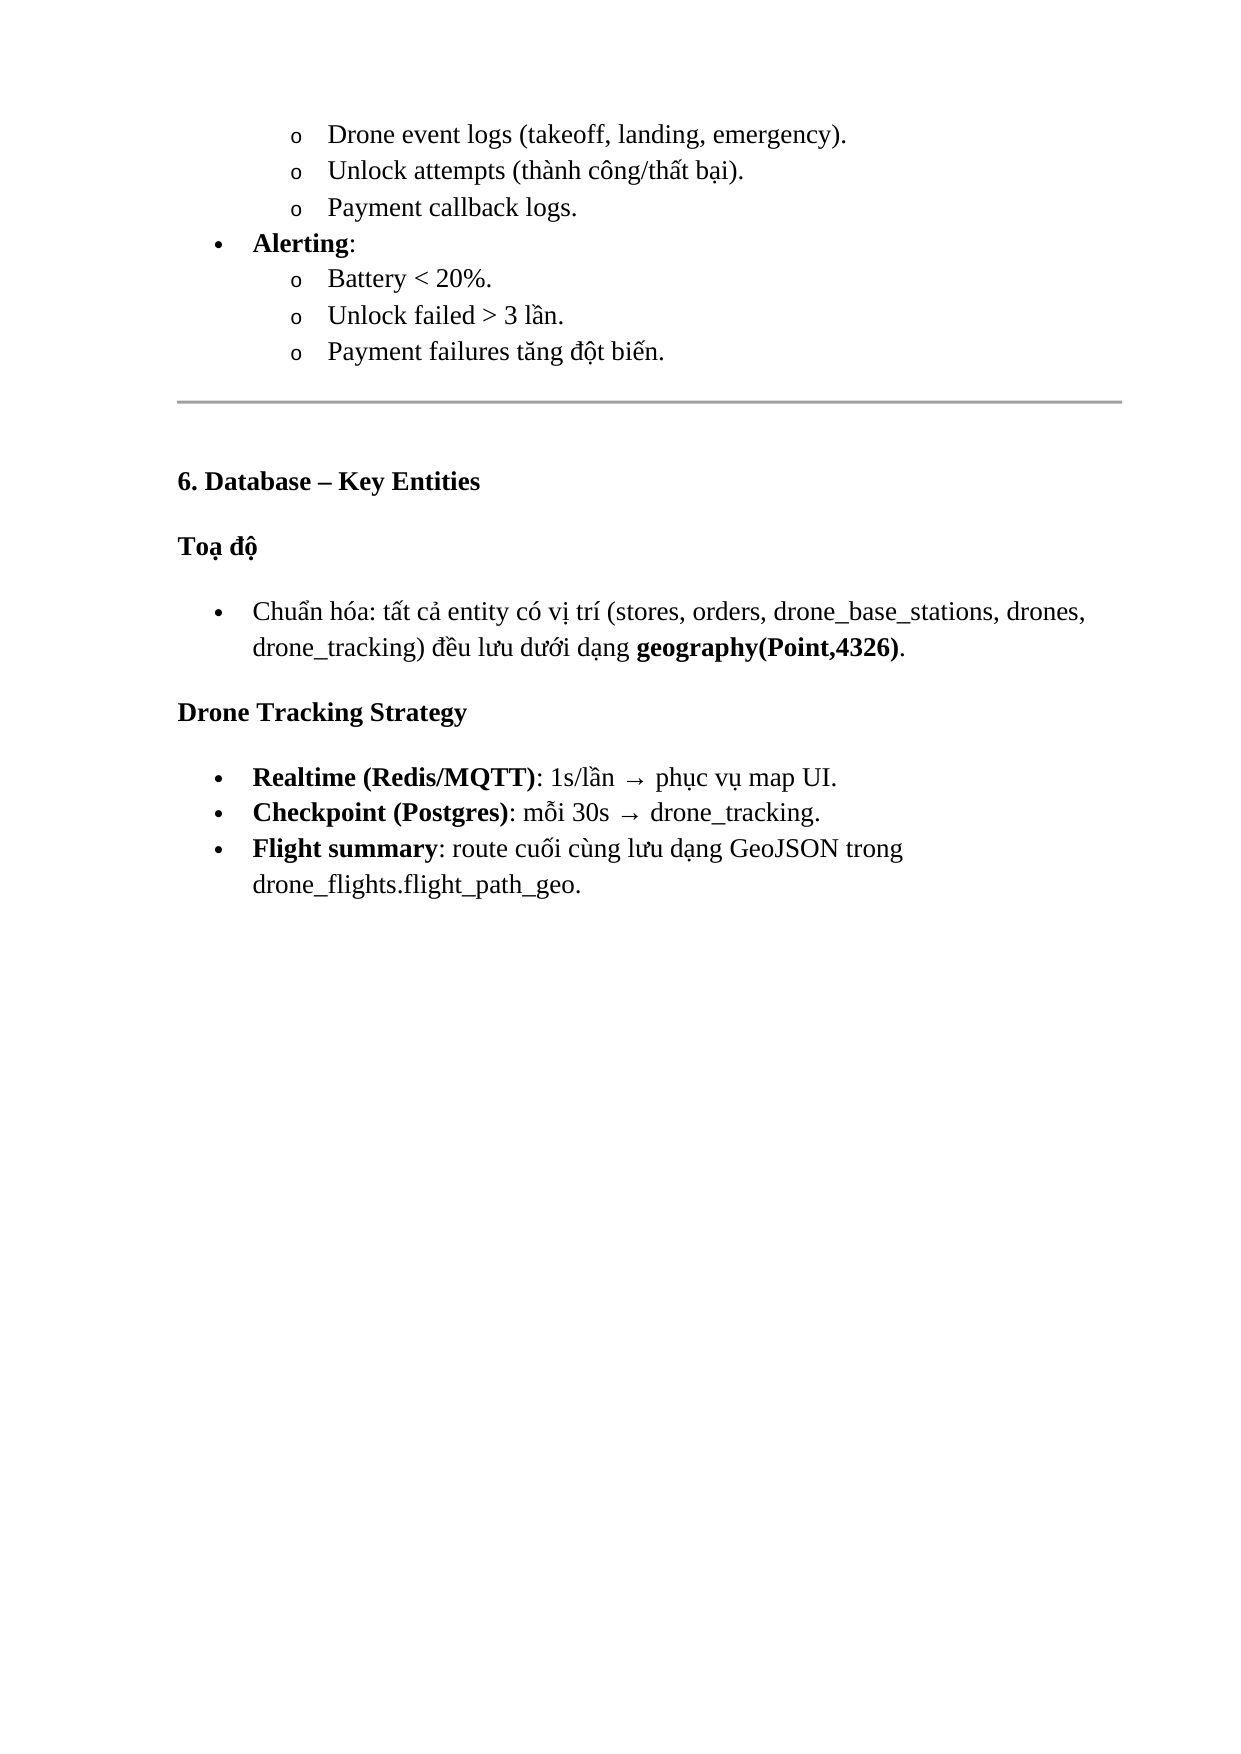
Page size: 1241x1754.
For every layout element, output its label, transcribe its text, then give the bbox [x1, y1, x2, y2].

list Alerting: [215, 227, 1122, 258]
list Payment callback logs. [290, 191, 1122, 222]
text Drone Tracking Strategy [177, 696, 1122, 727]
list Unlock failed > 3 lần. [290, 299, 1122, 330]
list Drone event logs (takeoff, landing, emergency). [290, 118, 1122, 150]
text Toạ độ [177, 530, 1122, 561]
list Chuẩn hóa: tất cả entity có vị trí (stores, orders, drone_base_stations, drones, drone_tracking) đều lưu dưới dạng geography(Point,4326). [215, 595, 1122, 662]
list Realtime (Redis/MQTT): 1s/lần → phục vụ map UI. [215, 761, 1122, 792]
list Battery < 20%. [290, 263, 1122, 294]
text 6. Database – Key Entities [177, 465, 1122, 497]
list Unlock attempts (thành công/thất bại). [290, 154, 1122, 186]
list Payment failures tăng đột biến. [290, 335, 1122, 367]
list Flight summary: route cuối cùng lưu dạng GeoJSON trong drone_flights.flight_path_geo. [215, 832, 1122, 899]
list Checkpoint (Postgres): mỗi 30s → drone_tracking. [215, 796, 1122, 828]
